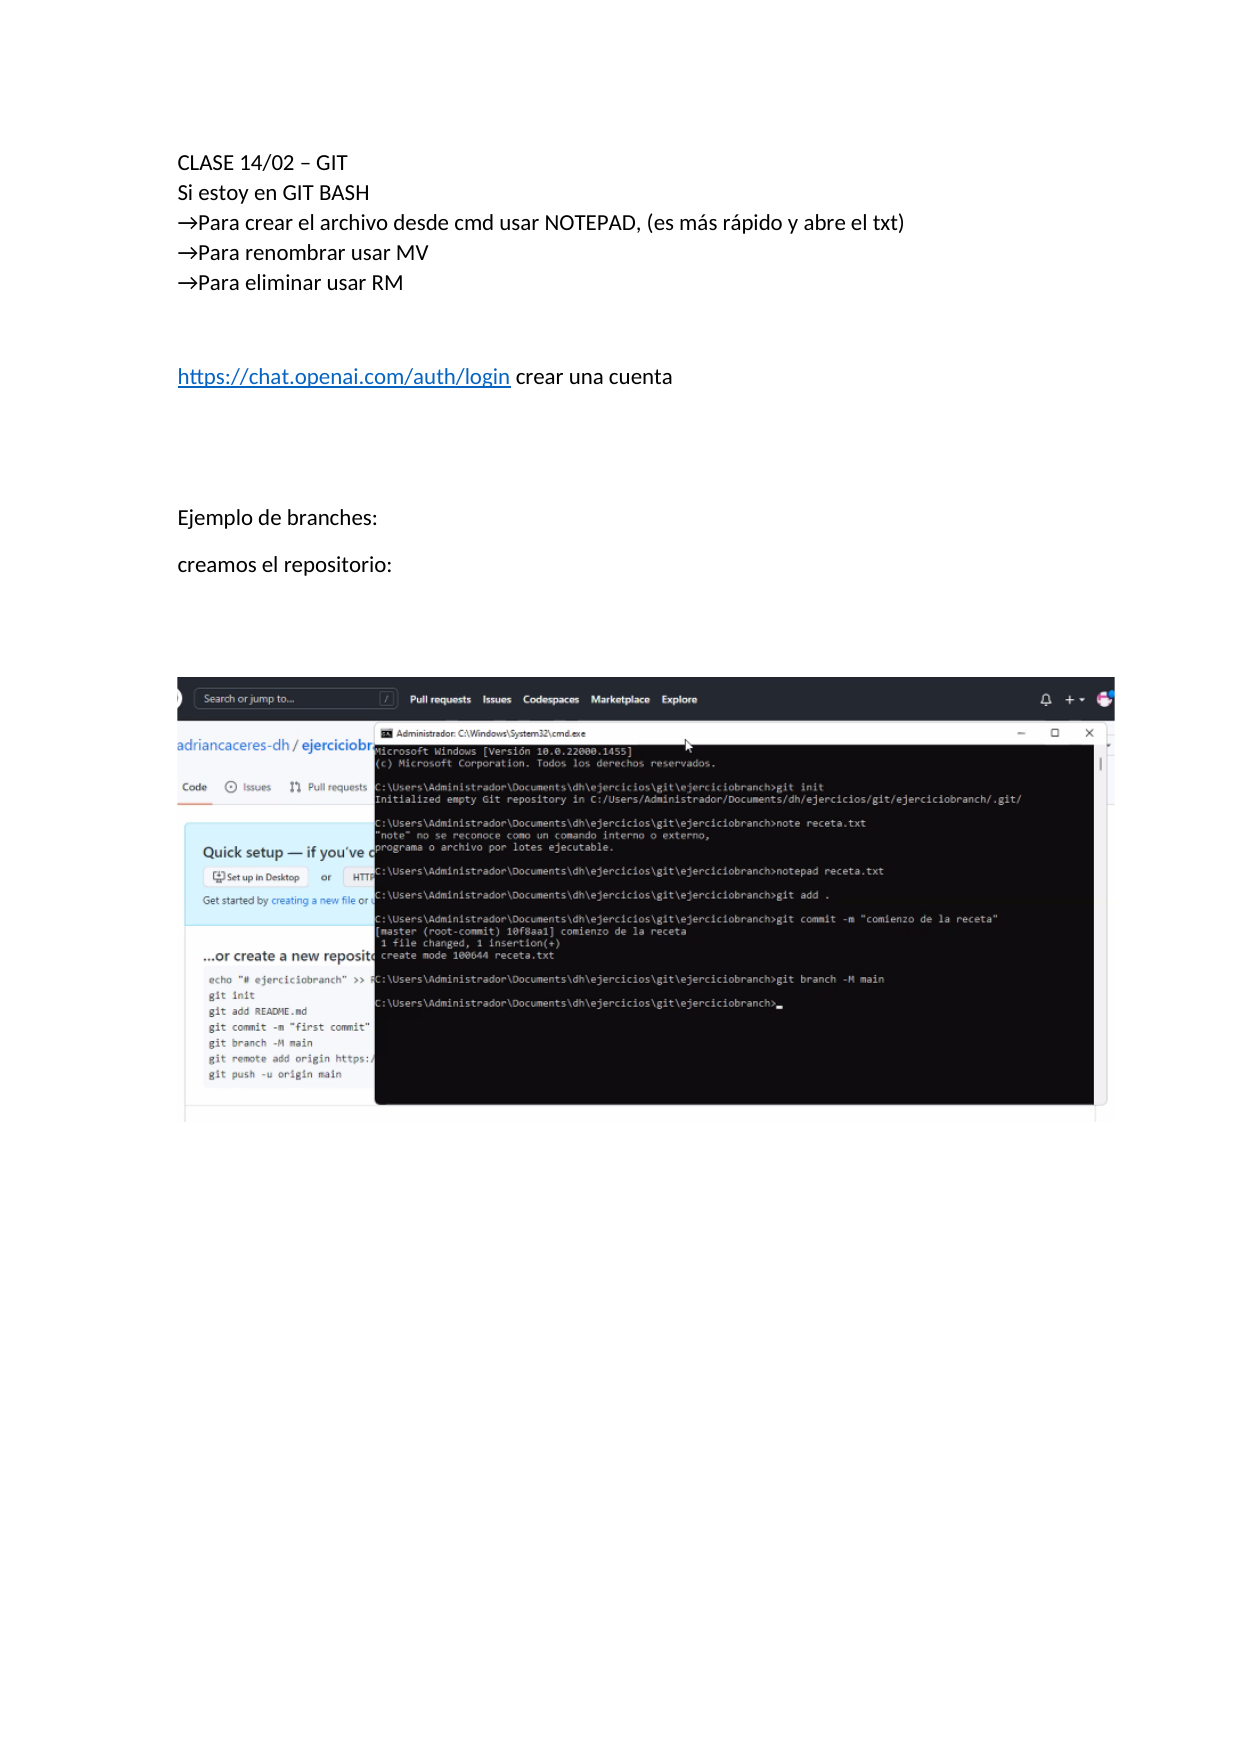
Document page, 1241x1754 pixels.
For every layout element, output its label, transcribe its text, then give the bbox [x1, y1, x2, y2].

picture [177, 677, 1115, 1122]
text https://chat.openai.com/auth/login crear una cuenta [177, 362, 1063, 390]
text CLASE 14/02 – GIT Si estoy en GIT BASH →Para crear el archivo desde cmd usar NOTEPAD, (es más rápido y abre el txt) →Para renombrar usar MV →Para eliminar usar RM [177, 148, 1063, 296]
text creamos el repositorio: [177, 550, 1063, 578]
text Ejemplo de branches: [177, 503, 1063, 531]
